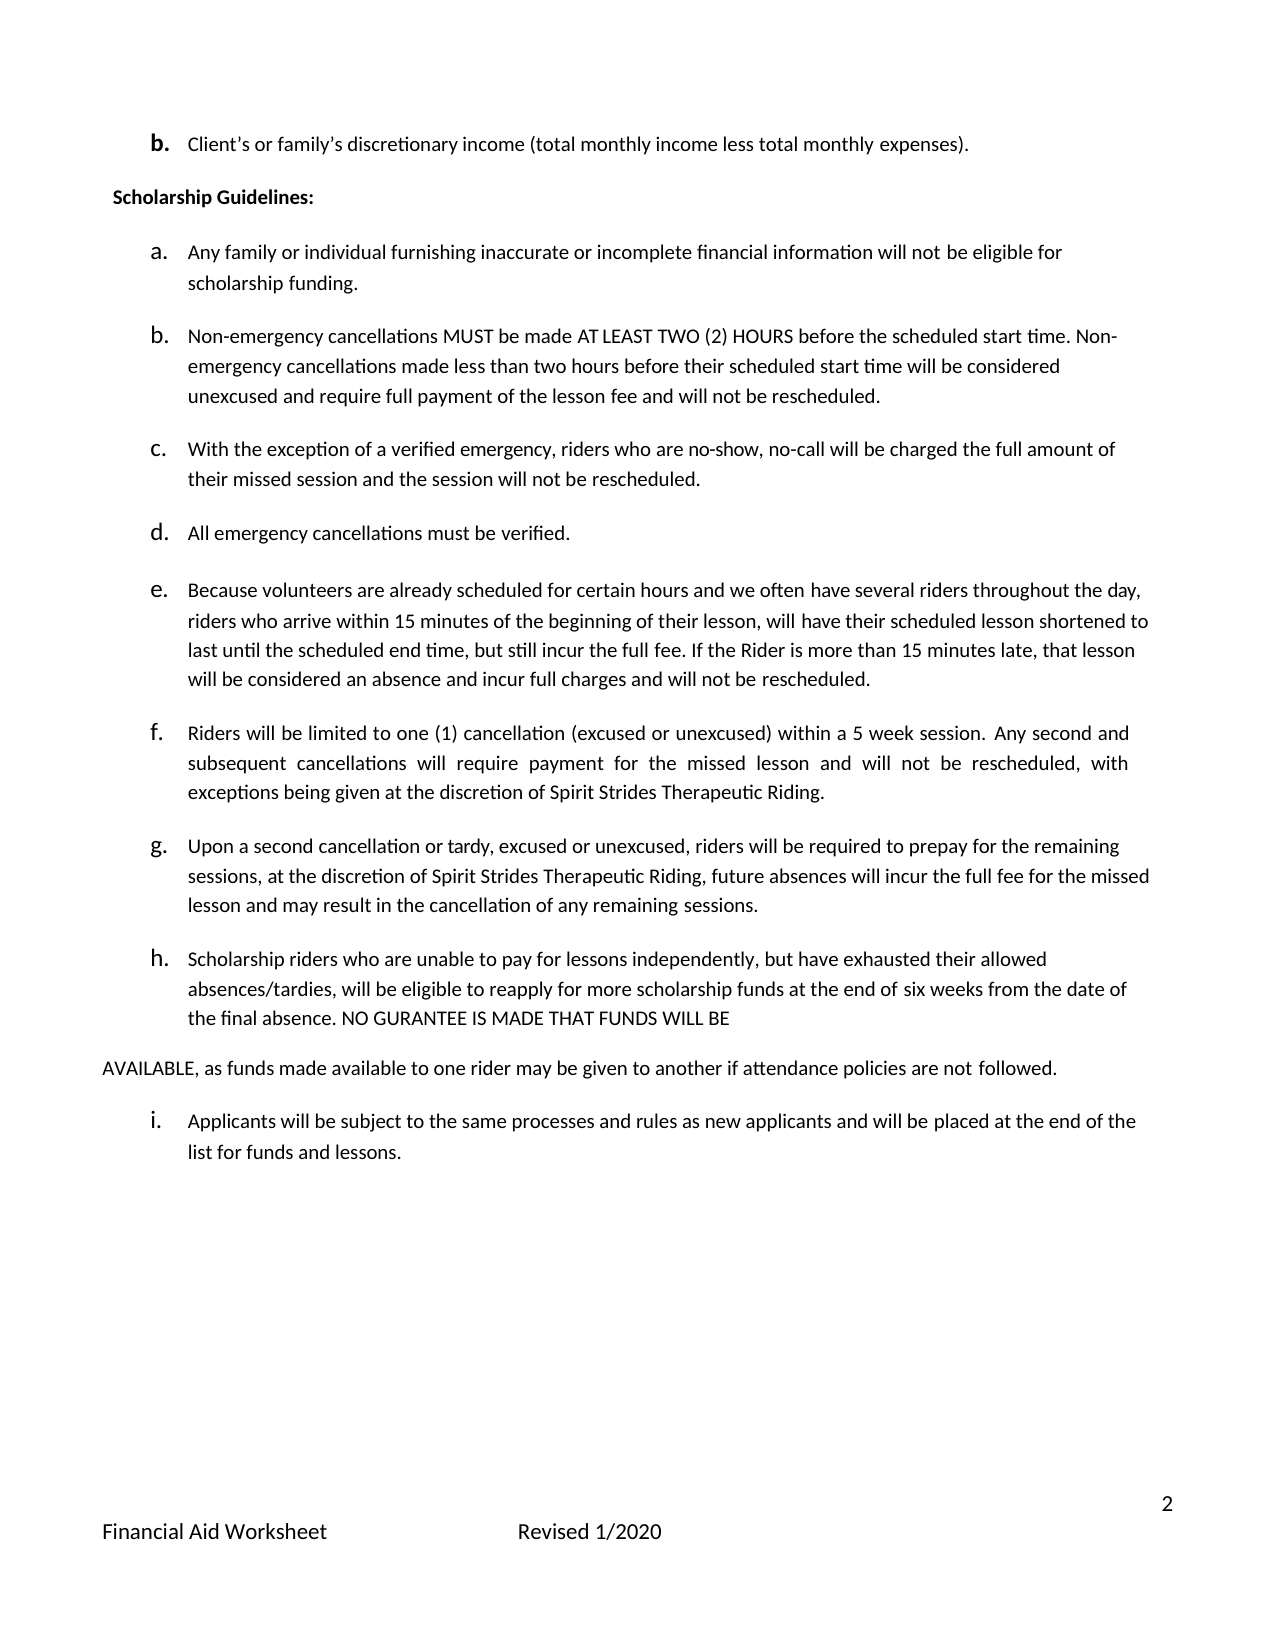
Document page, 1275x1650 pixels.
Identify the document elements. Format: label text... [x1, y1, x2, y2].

list Because volunteers are already scheduled for certain hours and we often have several riders throughout the day, riders who arrive within 15 minutes of the beginning of their lesson, will have their scheduled lesson shortened to last until the scheduled end time, but still incur the full fee. If the Rider is more than 15 minutes late, that lesson will be considered an absence and incur full charges and will not be rescheduled. [150, 574, 1154, 692]
list Scholarship riders who are unable to pay for lessons independently, but have exhausted their allowed absences/tardies, will be eligible to reapply for more scholarship funds at the end of six weeks from the date of the final absence. NO GURANTEE IS MADE THAT FUNDS WILL BE [150, 942, 1159, 1031]
list Any family or individual furnishing inaccurate or incomplete financial information will not be eligible for scholarship funding. [150, 235, 1124, 295]
list Non-emergency cancellations MUST be made AT LEAST TWO (2) HOURS before the scheduled start time. Non-emergency cancellations made less than two hours before their scheduled start time will be considered unexcused and require full payment of the lesson fee and will not be rescheduled. [150, 319, 1153, 408]
list All emergency cancellations must be verified. [150, 517, 1173, 547]
list Upon a second cancellation or tardy, excused or unexcused, riders will be required to prepay for the remaining sessions, at the discretion of Spirit Strides Therapeutic Riding, future absences will incur the full fee for the missed lesson and may result in the cancellation of any remaining sessions. [150, 829, 1156, 918]
text AVAILABLE, as funds made available to one rider may be given to another if attendance policies are not followed. [102, 1055, 1159, 1081]
list Riders will be limited to one (1) cancellation (excused or unexcused) within a 5 week session. Any second and subsequent cancellations will require payment for the missed lesson and will not be rescheduled, with exceptions being given at the discretion of Spirit Strides Therapeutic Riding. [150, 716, 1130, 804]
subtitle Scholarship Guidelines: [113, 184, 1173, 210]
list With the exception of a verified emergency, riders who are no-show, no-call will be charged the full amount of their missed session and the session will not be rescheduled. [150, 432, 1152, 492]
list Client’s or family’s discretionary income (total monthly income less total monthly expenses). [150, 127, 1173, 158]
list Applicants will be subject to the same processes and rules as new applicants and will be placed at the end of the list for funds and lessons. [150, 1104, 1150, 1164]
